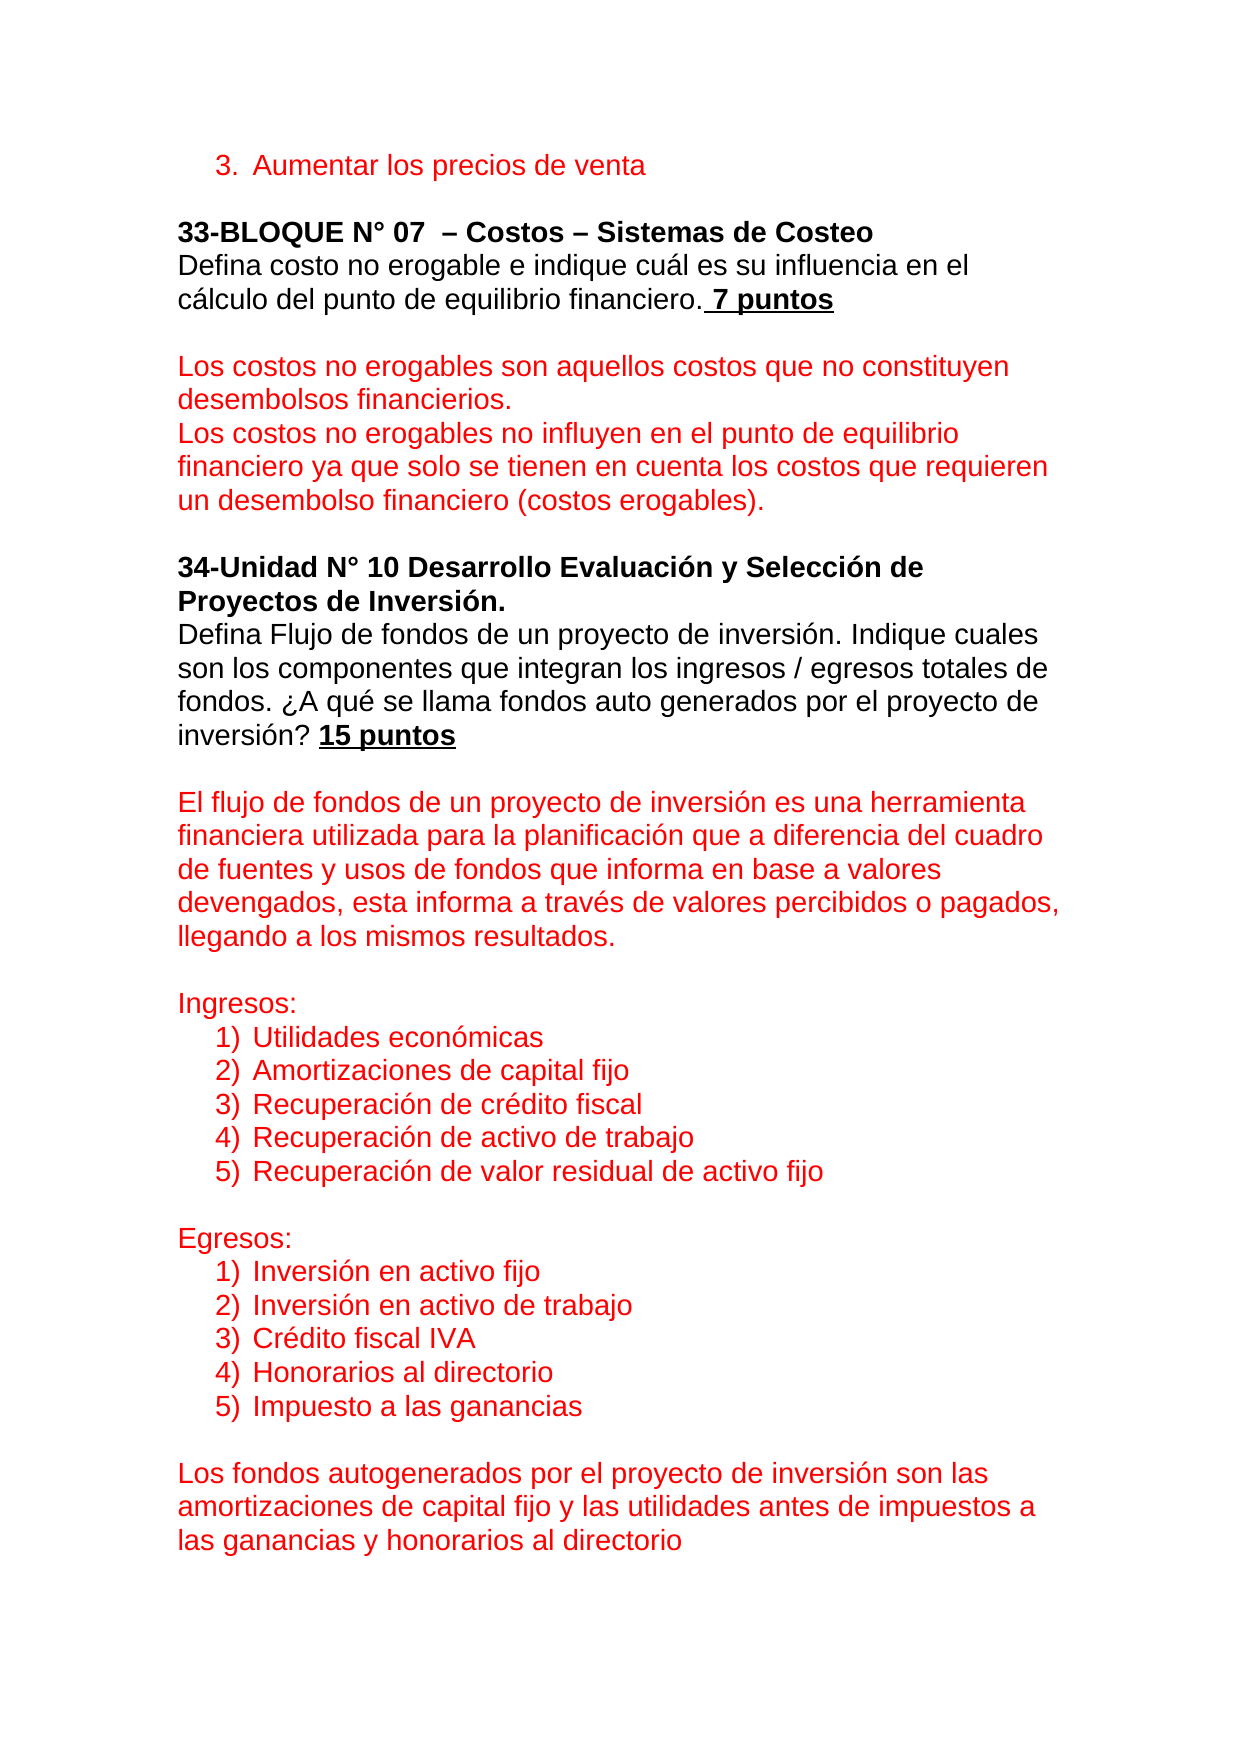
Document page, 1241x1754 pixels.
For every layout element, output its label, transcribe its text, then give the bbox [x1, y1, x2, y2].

text 34-Unidad N° 10 Desarrollo Evaluación y Selección de Proyectos de Inversión. [177, 550, 1063, 617]
list Inversión en activo de trabajo [215, 1288, 1063, 1322]
text Los costos no erogables son aquellos costos que no constituyen desembolsos financierios. [177, 349, 1063, 416]
text El flujo de fondos de un proyecto de inversión es una herramienta financiera utilizada para la planificación que a diferencia del cuadro de fuentes y usos de fondos que informa en base a valores devengados, esta informa a través de valores percibidos o pagados, llegando a los mismos resultados. [177, 785, 1063, 953]
text 33-BLOQUE N° 07 – Costos – Sistemas de Costeo [177, 215, 1063, 248]
list Amortizaciones de capital fijo [215, 1053, 1063, 1087]
list Recuperación de activo de trabajo [215, 1120, 1063, 1154]
list Honorarios al directorio [215, 1355, 1063, 1389]
list Crédito fiscal IVA [215, 1322, 1063, 1355]
list Utilidades económicas [215, 1020, 1063, 1053]
list Inversión en activo fijo [215, 1254, 1063, 1288]
text Defina Flujo de fondos de un proyecto de inversión. Indique cuales son los componentes que integran los ingresos / egresos totales de fondos. ¿A qué se llama fondos auto generados por el proyecto de inversión? 15 puntos [177, 617, 1063, 751]
list Recuperación de crédito fiscal [215, 1087, 1063, 1120]
text Defina costo no erogable e indique cuál es su influencia en el cálculo del punto de equilibrio financiero. 7 puntos [177, 248, 1063, 315]
text Los fondos autogenerados por el proyecto de inversión son las amortizaciones de capital fijo y las utilidades antes de impuestos a las ganancias y honorarios al directorio [177, 1456, 1063, 1556]
text Ingresos: [177, 986, 1063, 1020]
list Recuperación de valor residual de activo fijo [215, 1154, 1063, 1187]
text Los costos no erogables no influyen en el punto de equilibrio financiero ya que solo se tienen en cuenta los costos que requieren un desembolso financiero (costos erogables). [177, 416, 1063, 517]
text Egresos: [177, 1221, 1063, 1254]
list Impuesto a las ganancias [215, 1389, 1063, 1422]
list Aumentar los precios de venta [215, 148, 1063, 181]
